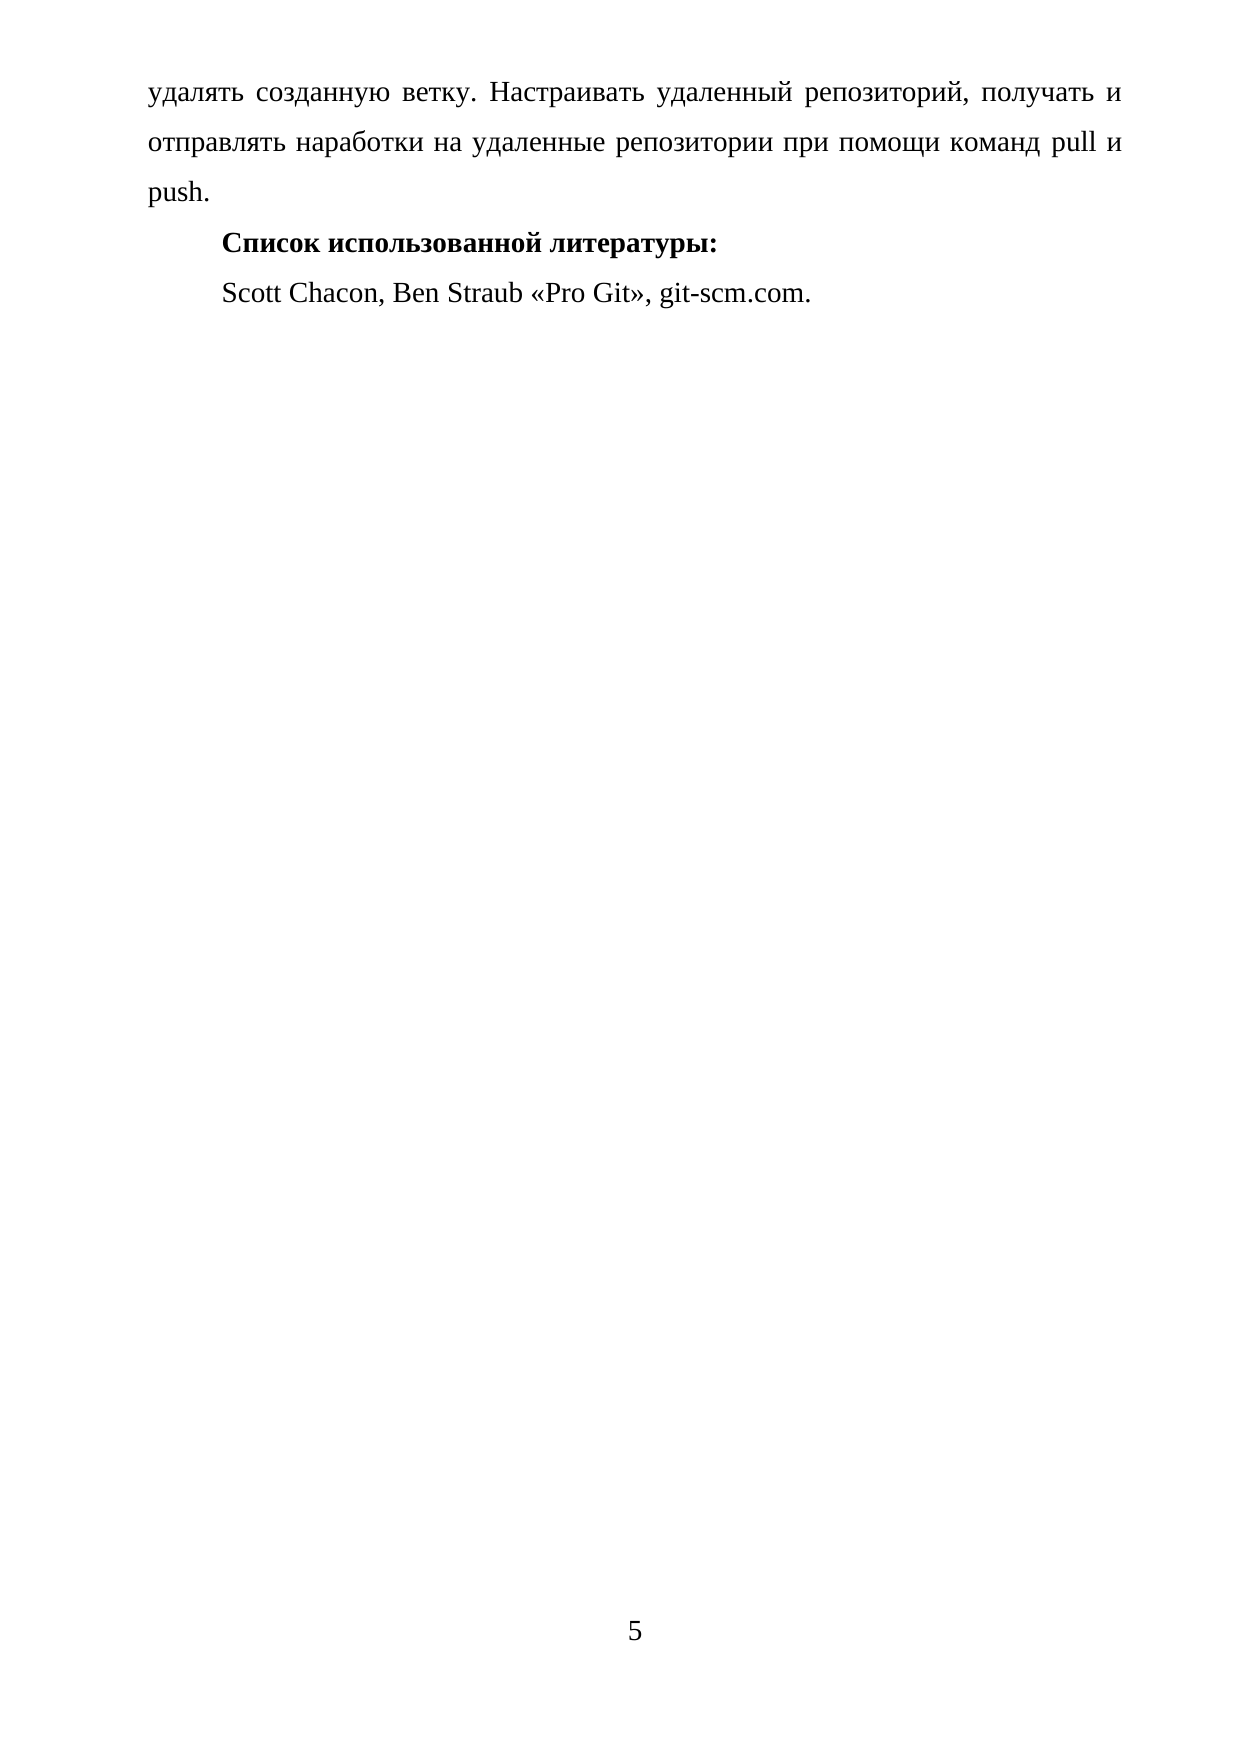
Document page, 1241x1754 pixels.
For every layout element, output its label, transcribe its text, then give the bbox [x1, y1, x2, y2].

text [148, 74, 1122, 208]
text Scott Chacon, Ben Straub «Pro Git», git-scm.com. [148, 275, 1122, 309]
text Список использованной литературы: [148, 225, 1122, 258]
